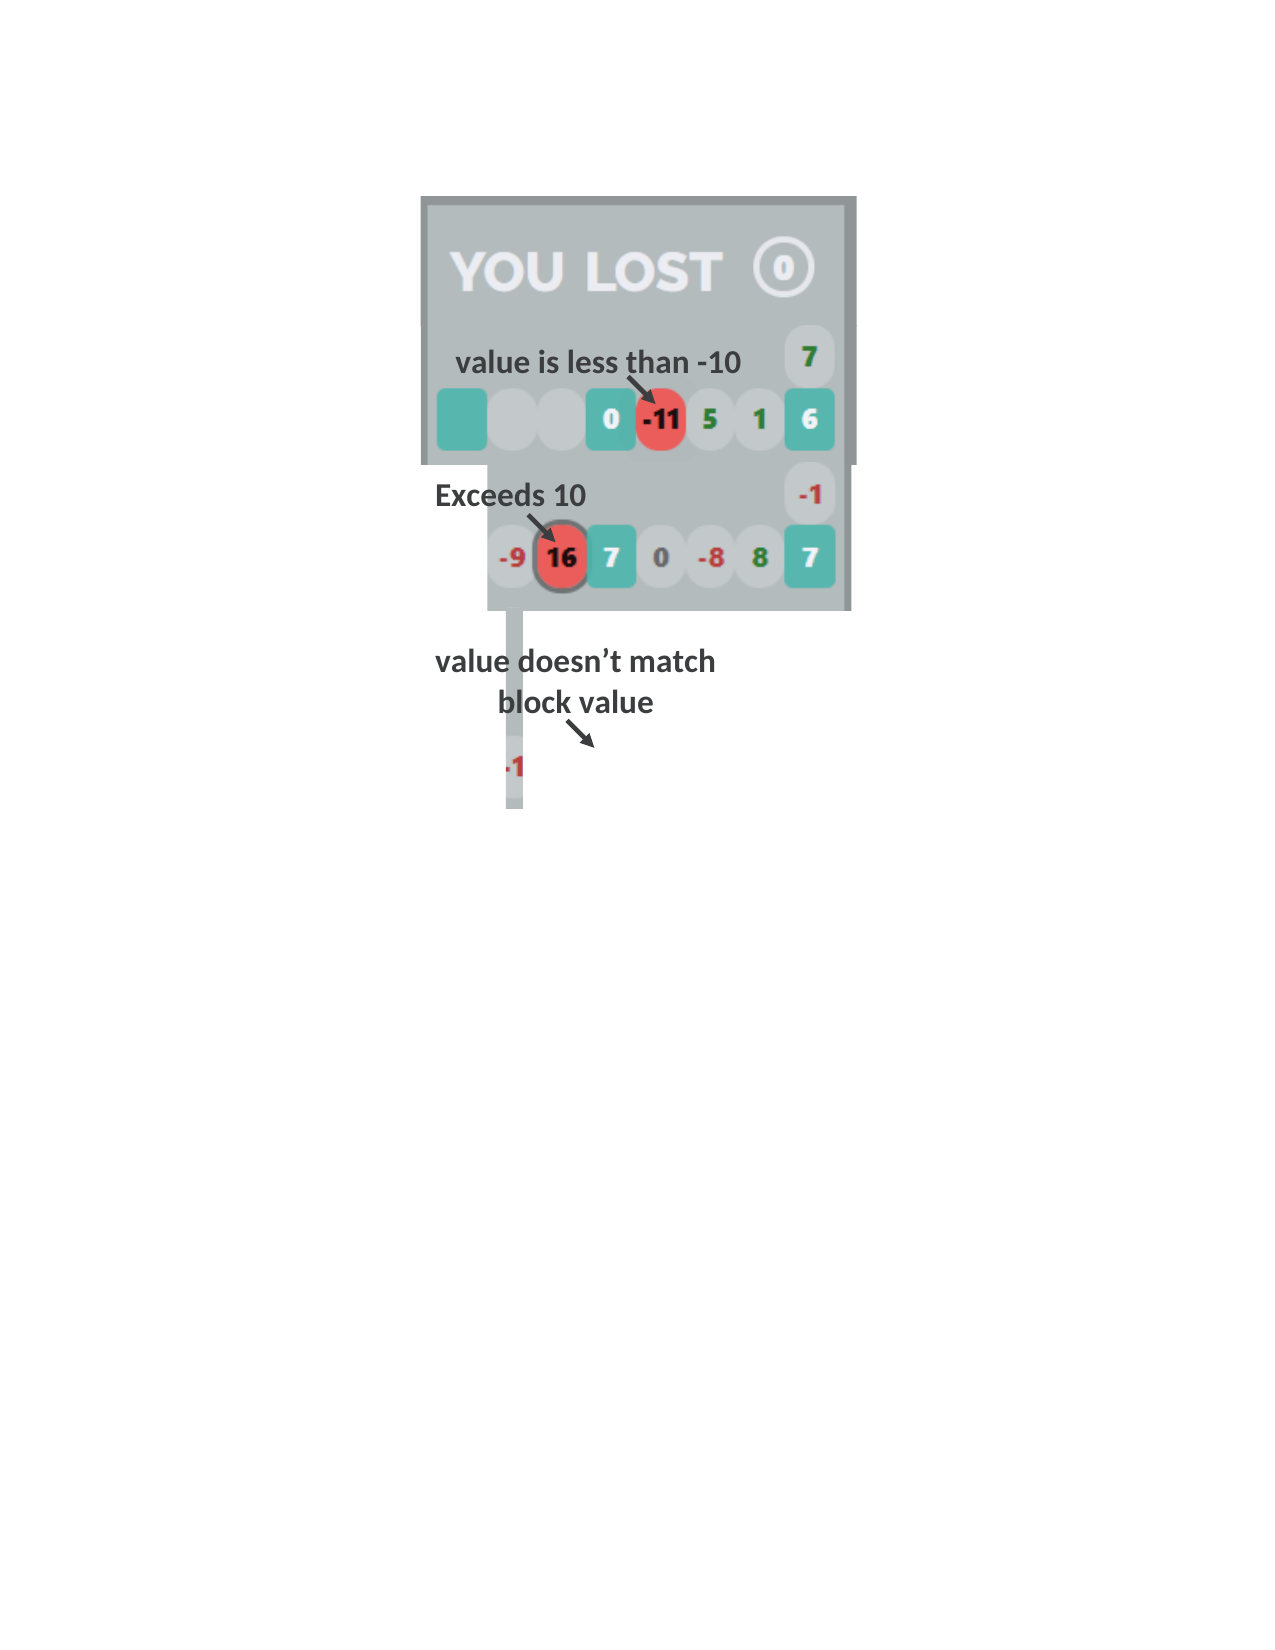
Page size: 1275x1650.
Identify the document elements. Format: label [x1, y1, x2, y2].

picture [505, 700, 510, 710]
picture [420, 196, 857, 809]
